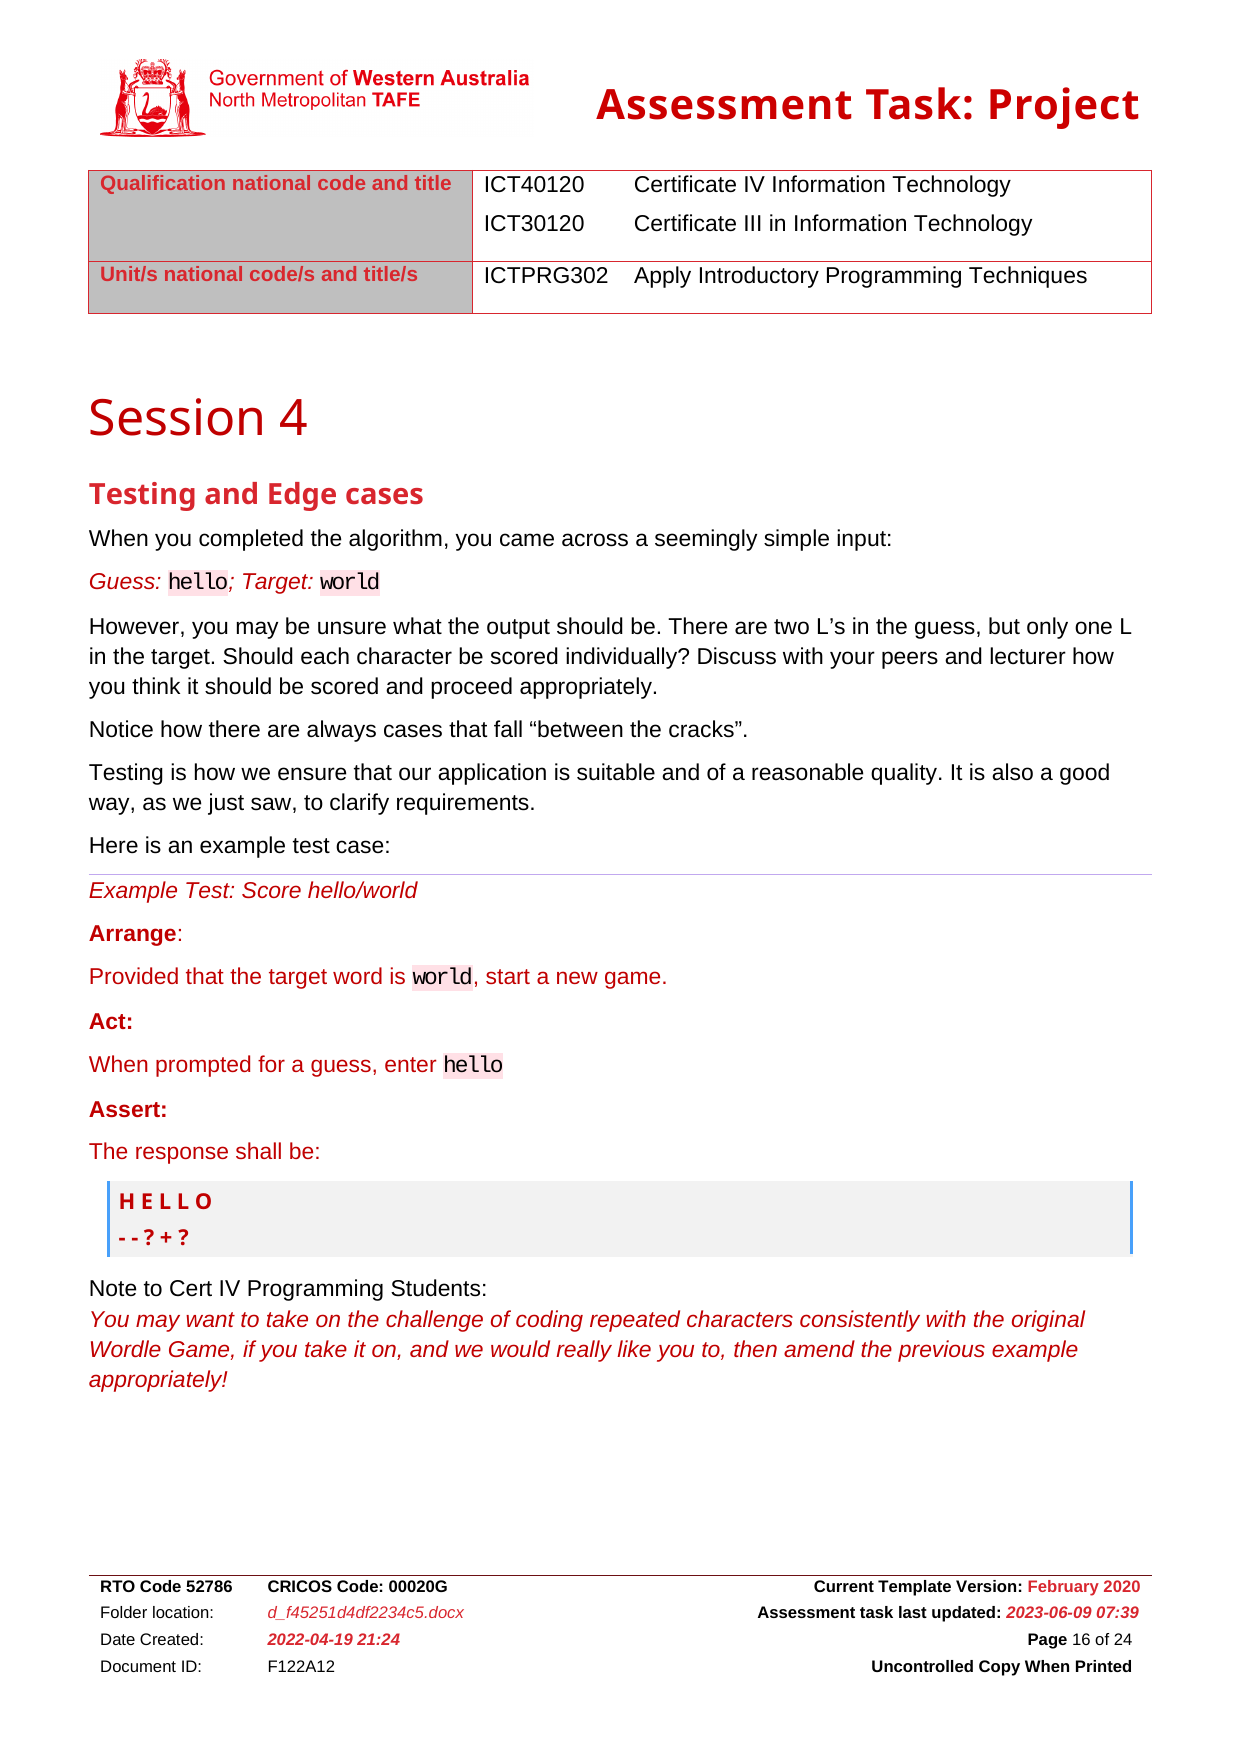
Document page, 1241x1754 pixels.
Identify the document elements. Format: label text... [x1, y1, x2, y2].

subtitle Testing and Edge cases [89, 473, 1152, 513]
text - - ? + ? [110, 1217, 1130, 1254]
picture [100, 59, 535, 137]
text Note to Cert IV Programming Students: You may want to take on the challenge of coding repeated characters consistently with the original Wordle Game, if you take it on, and we would really like you to, then amend the previous example appropriately! [89, 1275, 1152, 1392]
text Provided that the target word is world, start a new game. [89, 963, 1152, 991]
text Example Test: Score hello/world [89, 875, 1152, 904]
text The response shall be: [89, 1138, 1152, 1164]
text When prompted for a guess, enter hello [89, 1051, 1152, 1079]
text Arrange: [89, 920, 1152, 946]
text When you completed the algorithm, you came across a seemingly simple input: [89, 525, 1152, 551]
text Assert: [89, 1096, 1152, 1122]
text Guess: hello; Target: world [89, 568, 1152, 596]
text Notice how there are always cases that fall “between the cracks”. [89, 716, 1152, 742]
text Act: [89, 1008, 1152, 1034]
text Here is an example test case: [89, 832, 1152, 858]
text However, you may be unsure what the output should be. There are two L’s in the guess, but only one L in the target. Should each character be scored individually? Discuss with your peers and lecturer how you think it should be scored and proceed appropriately. [89, 613, 1152, 699]
text H E L L O [110, 1184, 1130, 1216]
text Session 4 [89, 382, 1152, 450]
text Testing is how we ensure that our application is suitable and of a reasonable quality. It is also a good way, as we just saw, to clarify requirements. [89, 759, 1152, 815]
